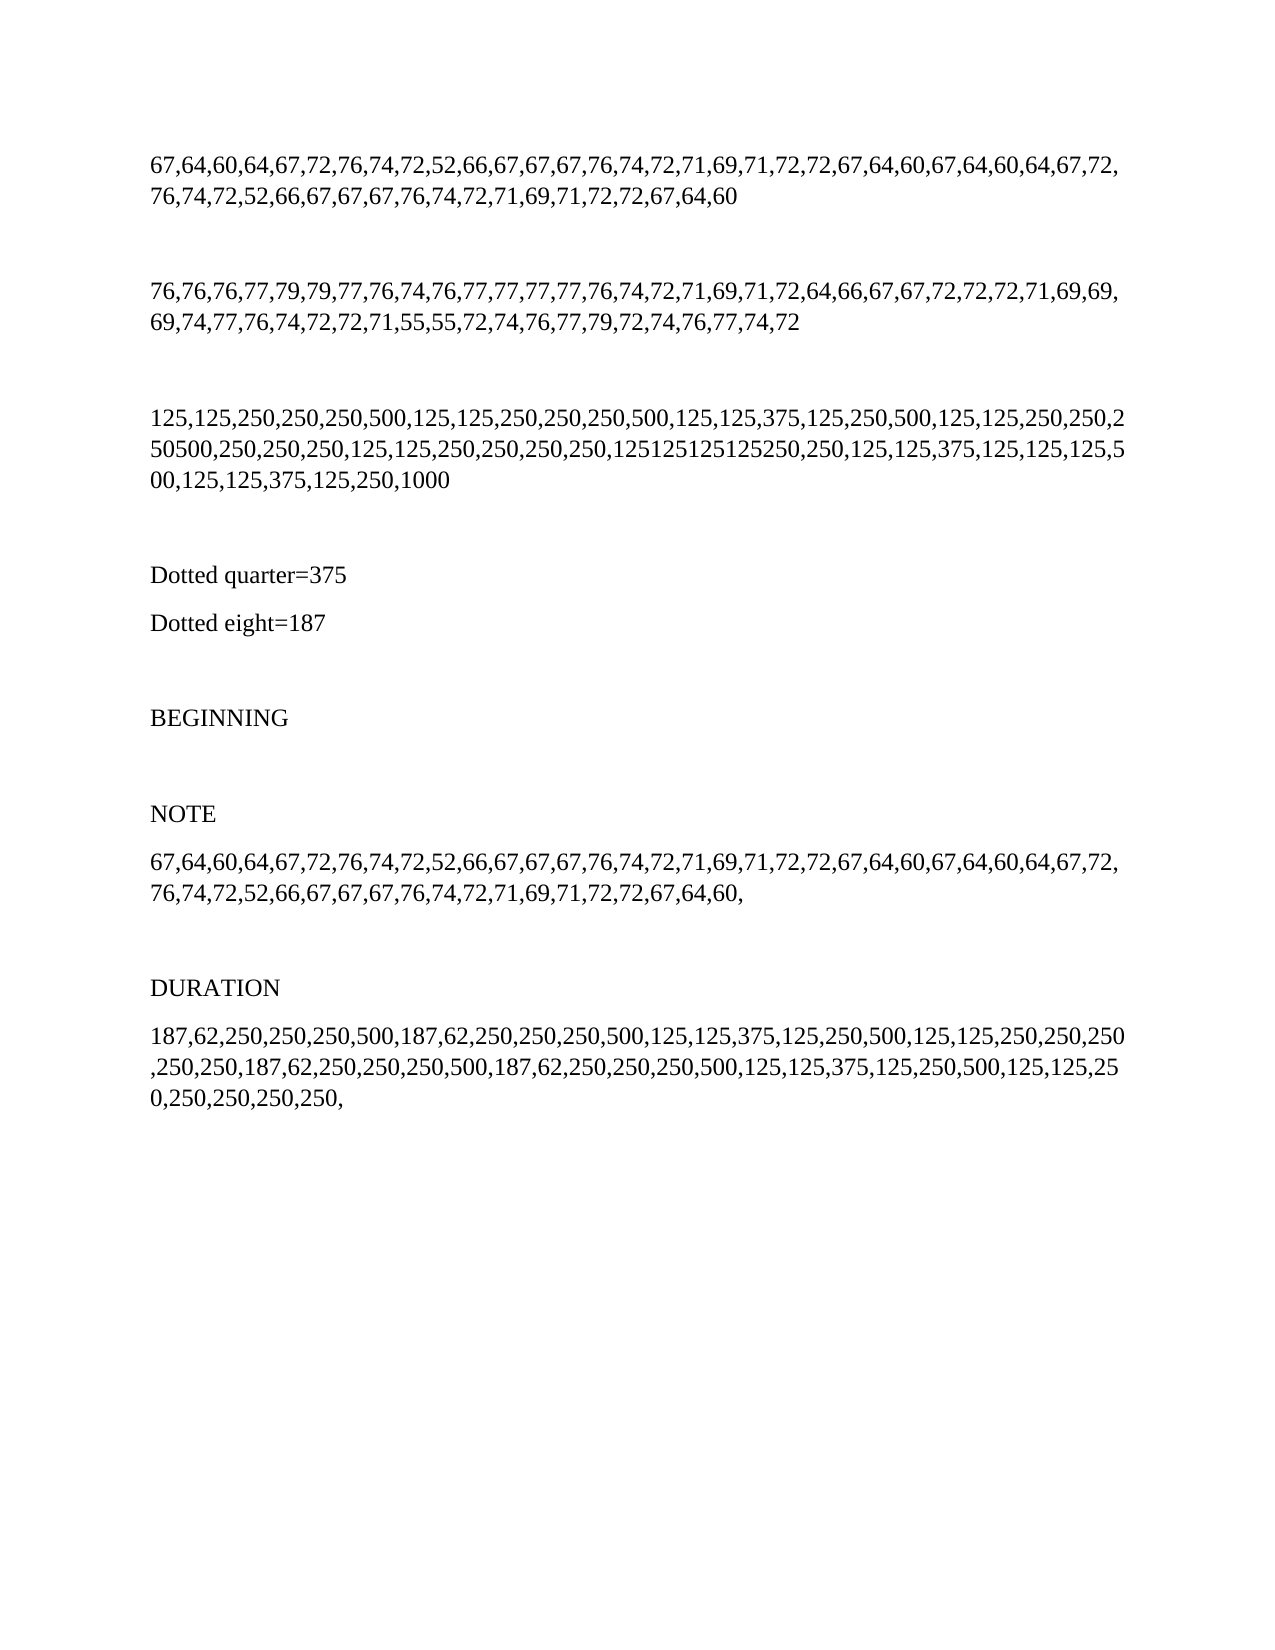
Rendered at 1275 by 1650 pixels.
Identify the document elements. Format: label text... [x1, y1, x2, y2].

text 125,125,250,250,250,500,125,125,250,250,250,500,125,125,375,125,250,500,125,125,250,250,250500,250,250,250,125,125,250,250,250,250,125125125125250,250,125,125,375,125,125,125,500,125,125,375,125,250,1000 [150, 403, 1125, 494]
text 67,64,60,64,67,72,76,74,72,52,66,67,67,67,76,74,72,71,69,71,72,72,67,64,60,67,64,60,64,67,72,76,74,72,52,66,67,67,67,76,74,72,71,69,71,72,72,67,64,60, [150, 847, 1125, 906]
text BEGINNING [150, 703, 1125, 732]
text DURATION [150, 973, 1125, 1002]
text NOTE [150, 799, 1125, 828]
text 187,62,250,250,250,500,187,62,250,250,250,500,125,125,375,125,250,500,125,125,250,250,250,250,250,187,62,250,250,250,500,187,62,250,250,250,500,125,125,375,125,250,500,125,125,250,250,250,250,250, [150, 1021, 1125, 1112]
text 76,76,76,77,79,79,77,76,74,76,77,77,77,77,76,74,72,71,69,71,72,64,66,67,67,72,72,72,71,69,69,69,74,77,76,74,72,72,71,55,55,72,74,76,77,79,72,74,76,77,74,72 [150, 276, 1125, 336]
text Dotted quarter=375 [150, 560, 1125, 589]
text 67,64,60,64,67,72,76,74,72,52,66,67,67,67,76,74,72,71,69,71,72,72,67,64,60,67,64,60,64,67,72,76,74,72,52,66,67,67,67,76,74,72,71,69,71,72,72,67,64,60 [150, 150, 1125, 210]
text Dotted eight=187 [150, 608, 1125, 637]
